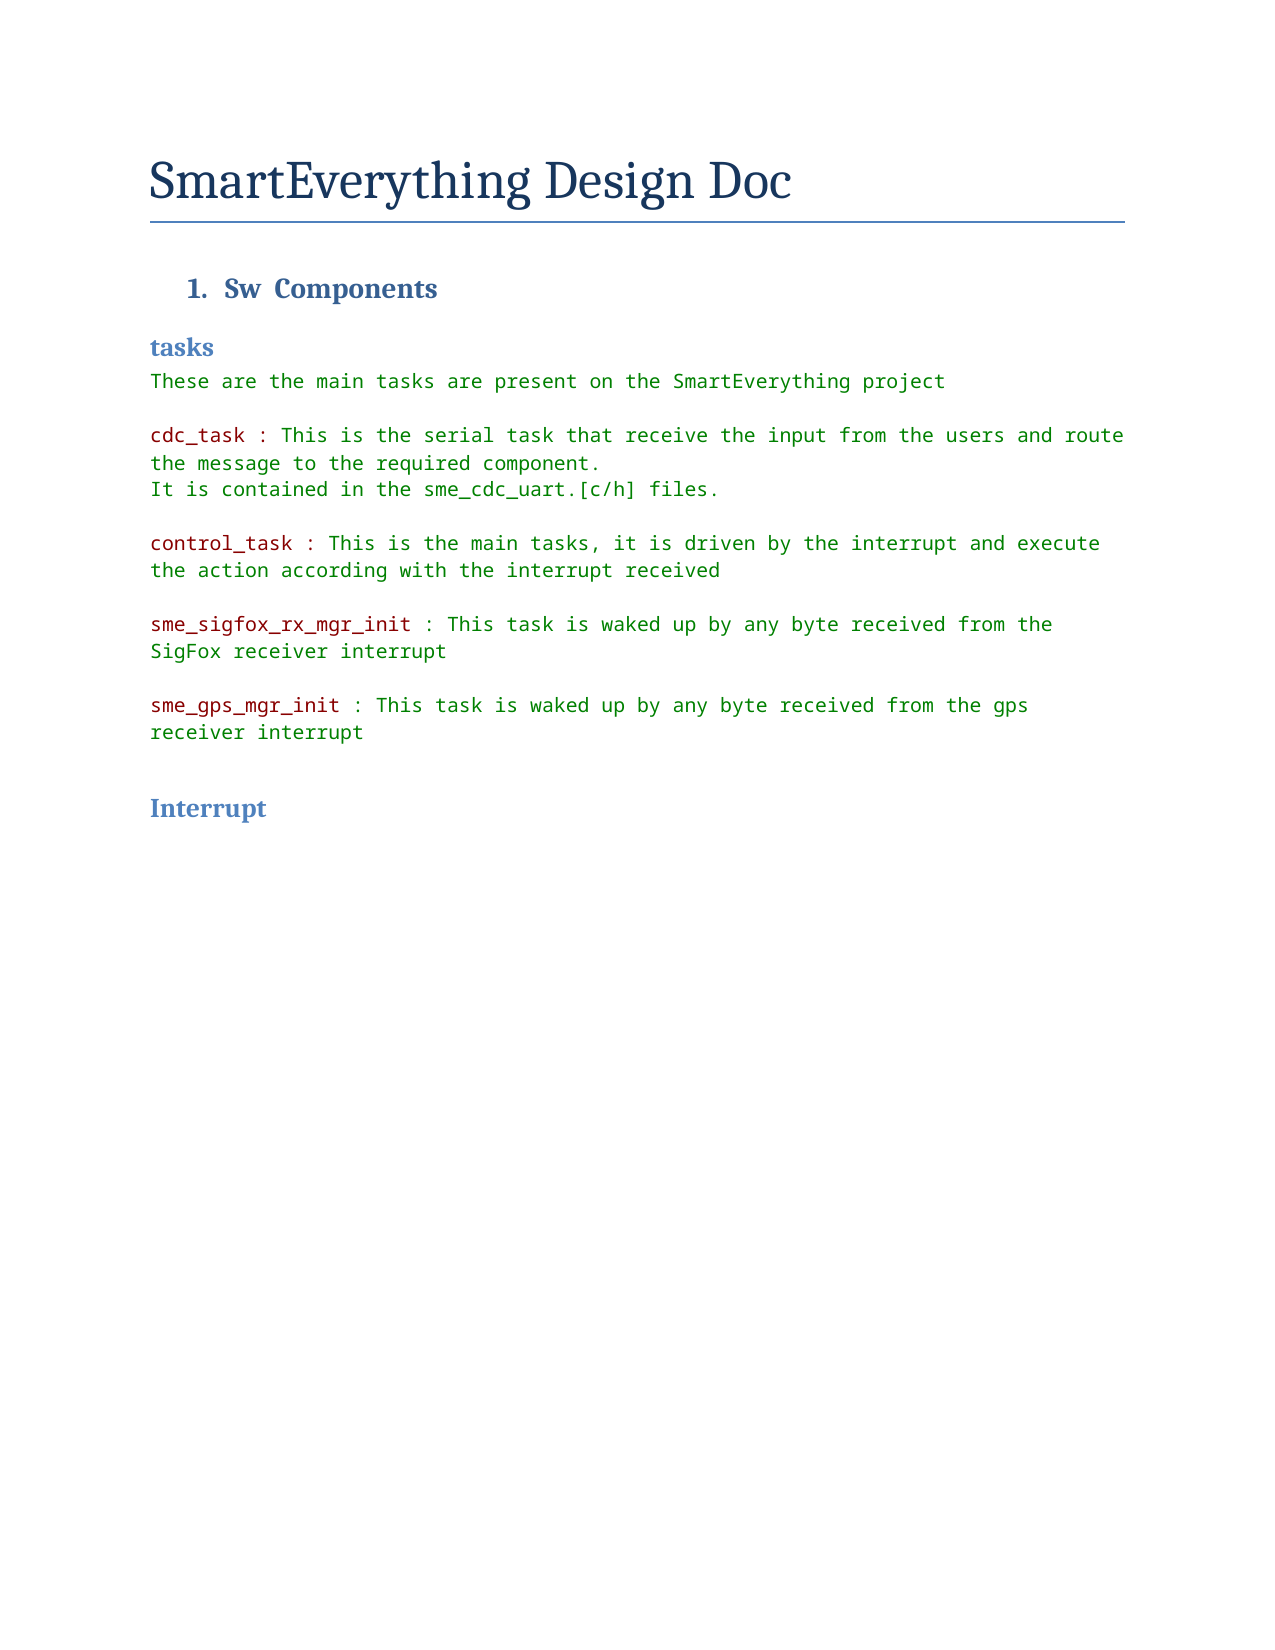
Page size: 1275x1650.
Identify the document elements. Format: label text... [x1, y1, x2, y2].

text sme_gps_mgr_init : This task is waked up by any byte received from the gps receiver interrupt [150, 692, 1125, 746]
text cdc_task : This is the serial task that receive the input from the users and route the message to the required component. It is contained in the sme_cdc_uart.[c/h] files. [150, 422, 1125, 503]
subtitle tasks [150, 332, 1125, 363]
text control_task : This is the main tasks, it is driven by the interrupt and execute the action according with the interrupt received [150, 530, 1125, 584]
text These are the main tasks are present on the SmartEverything project [150, 368, 1125, 395]
title SmartEverything Design Doc [150, 150, 1125, 221]
subtitle Interrupt [150, 793, 1125, 824]
text sme_sigfox_rx_mgr_init : This task is waked up by any byte received from the SigFox receiver interrupt [150, 611, 1125, 664]
subtitle Sw Components [187, 273, 1125, 306]
